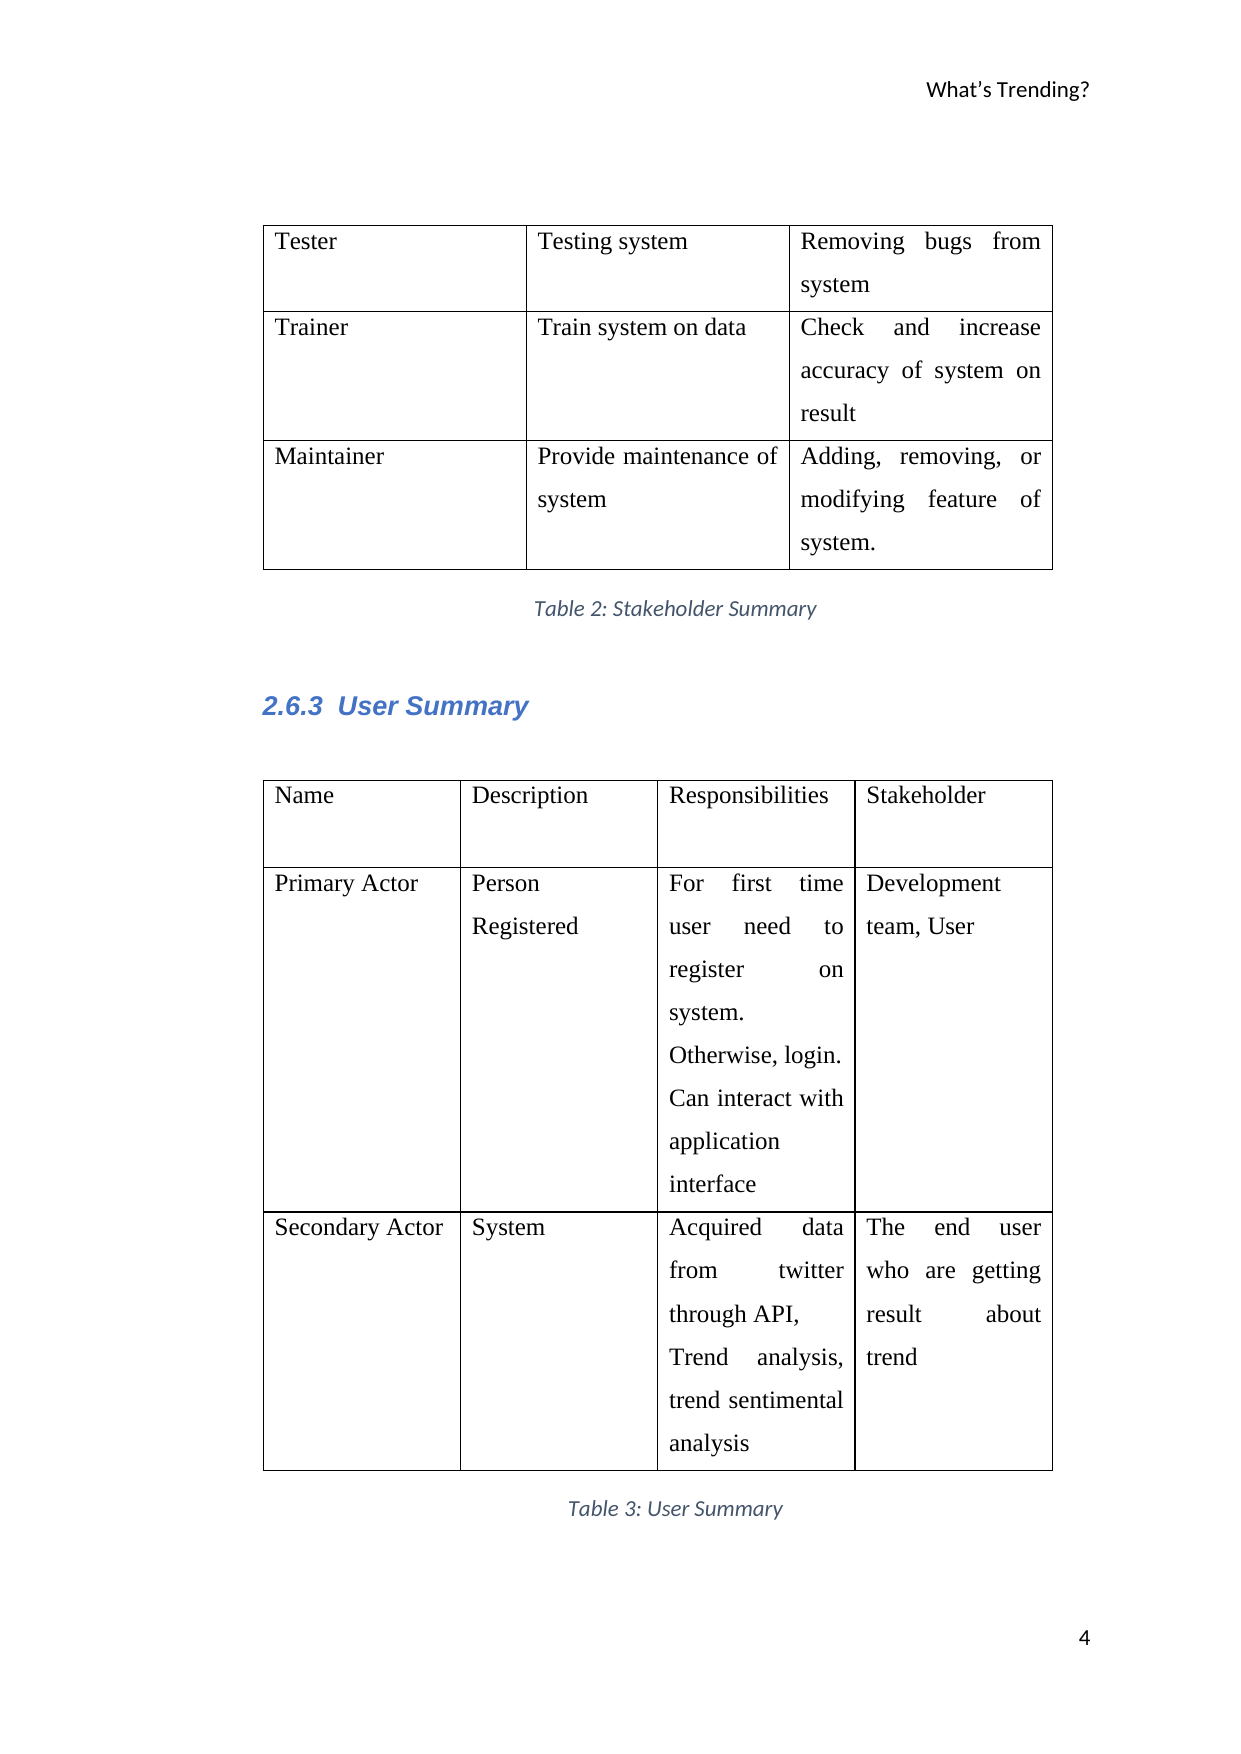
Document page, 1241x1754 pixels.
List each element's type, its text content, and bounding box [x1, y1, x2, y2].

table_cell Maintainer [264, 441, 526, 569]
table_cell System [461, 1213, 657, 1470]
text Table 3: User Summary [262, 1494, 1090, 1522]
table_cell Check and increase accuracy of system on result [790, 312, 1052, 440]
table_cell Person Registered [461, 868, 657, 1211]
table_cell Trainer [264, 312, 526, 440]
table_cell Testing system [527, 226, 789, 311]
subtitle User Summary [262, 689, 1090, 721]
table_cell Train system on data [527, 312, 789, 440]
table_cell Provide maintenance of system [527, 441, 789, 569]
table_cell For first time user need to register on system. Otherwise, login. Can interact with application interface [658, 868, 854, 1211]
text Table 2: Stakeholder Summary [262, 594, 1090, 622]
table_header Responsibilities [658, 781, 854, 867]
table_cell Adding, removing, or modifying feature of system. [790, 441, 1052, 569]
table_cell The end user who are getting result about trend [856, 1213, 1052, 1470]
table_cell Primary Actor [264, 868, 460, 1211]
table_cell Acquired data from twitter through API, Trend analysis, trend sentimental analysis [658, 1213, 854, 1470]
table_header Stakeholder [856, 781, 1052, 867]
table_cell Tester [264, 226, 526, 311]
table_header Description [461, 781, 657, 867]
table_cell Removing bugs from system [790, 226, 1052, 311]
table_cell Secondary Actor [264, 1213, 460, 1470]
table_header Name [264, 781, 460, 867]
table_cell Development team, User [856, 868, 1052, 1211]
